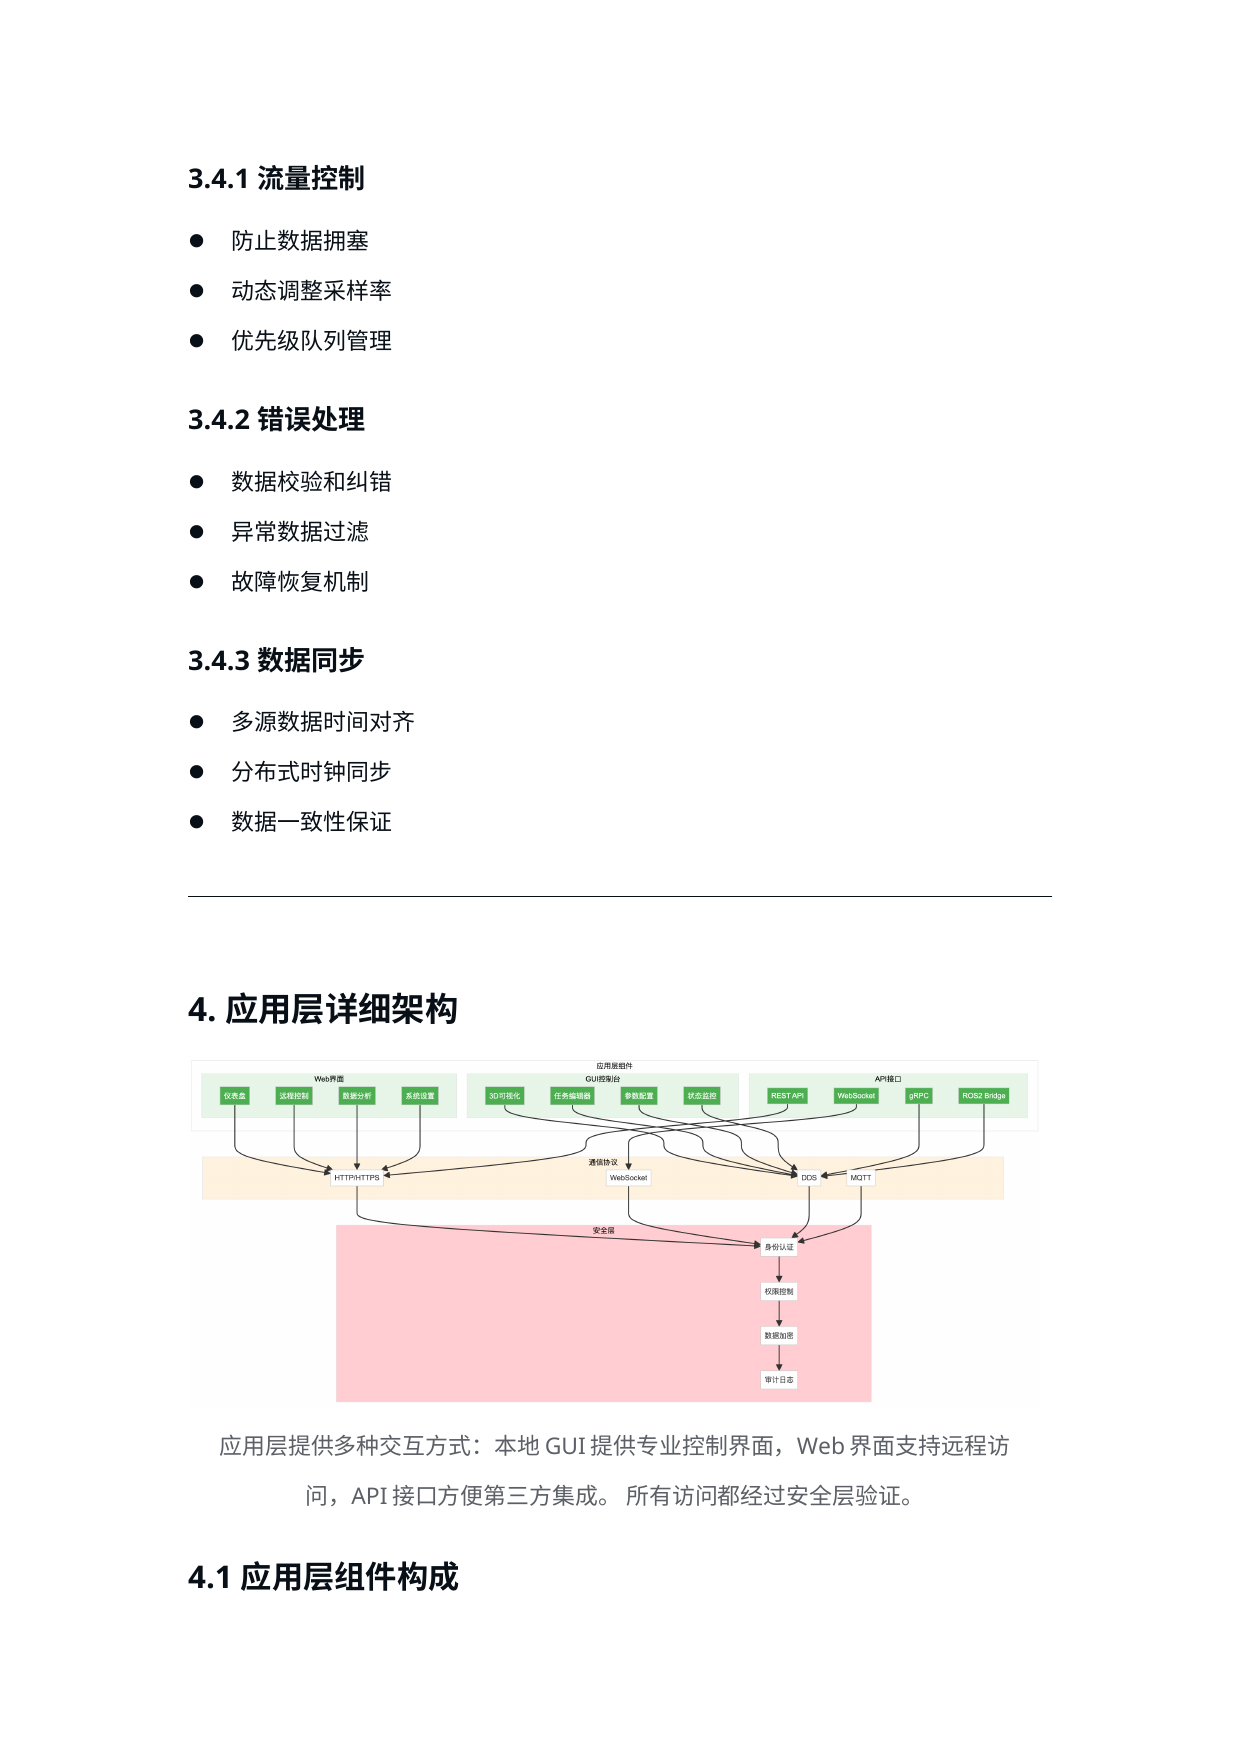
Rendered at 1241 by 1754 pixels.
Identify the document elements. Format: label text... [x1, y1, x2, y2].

subtitle 3.4.2 错误处理 [188, 393, 1052, 443]
list 防止数据拥塞 [188, 214, 1052, 264]
list 优先级队列管理 [188, 314, 1052, 364]
list 故障恢复机制 [188, 555, 1052, 605]
list 异常数据过滤 [188, 505, 1052, 555]
subtitle 4. 应用层详细架构 [188, 982, 1052, 1032]
subtitle 4.1 应用层组件构成 [188, 1550, 1052, 1600]
list 数据校验和纠错 [188, 455, 1052, 505]
list 多源数据时间对齐 [188, 696, 1052, 746]
list 动态调整采样率 [188, 264, 1052, 314]
table_cell 应用层提供多种交互方式：本地GUI提供专业控制界面，Web界面支持远程访问，API接口方便第三方集成。 所有访问都经过安全层验证。 [182, 1419, 1047, 1519]
list 数据一致性保证 [188, 796, 1052, 846]
subtitle 3.4.3 数据同步 [188, 633, 1052, 683]
list 分布式时钟同步 [188, 746, 1052, 796]
table_header [182, 1044, 1047, 1419]
picture [187, 1055, 1042, 1408]
subtitle 3.4.1 流量控制 [188, 152, 1052, 202]
